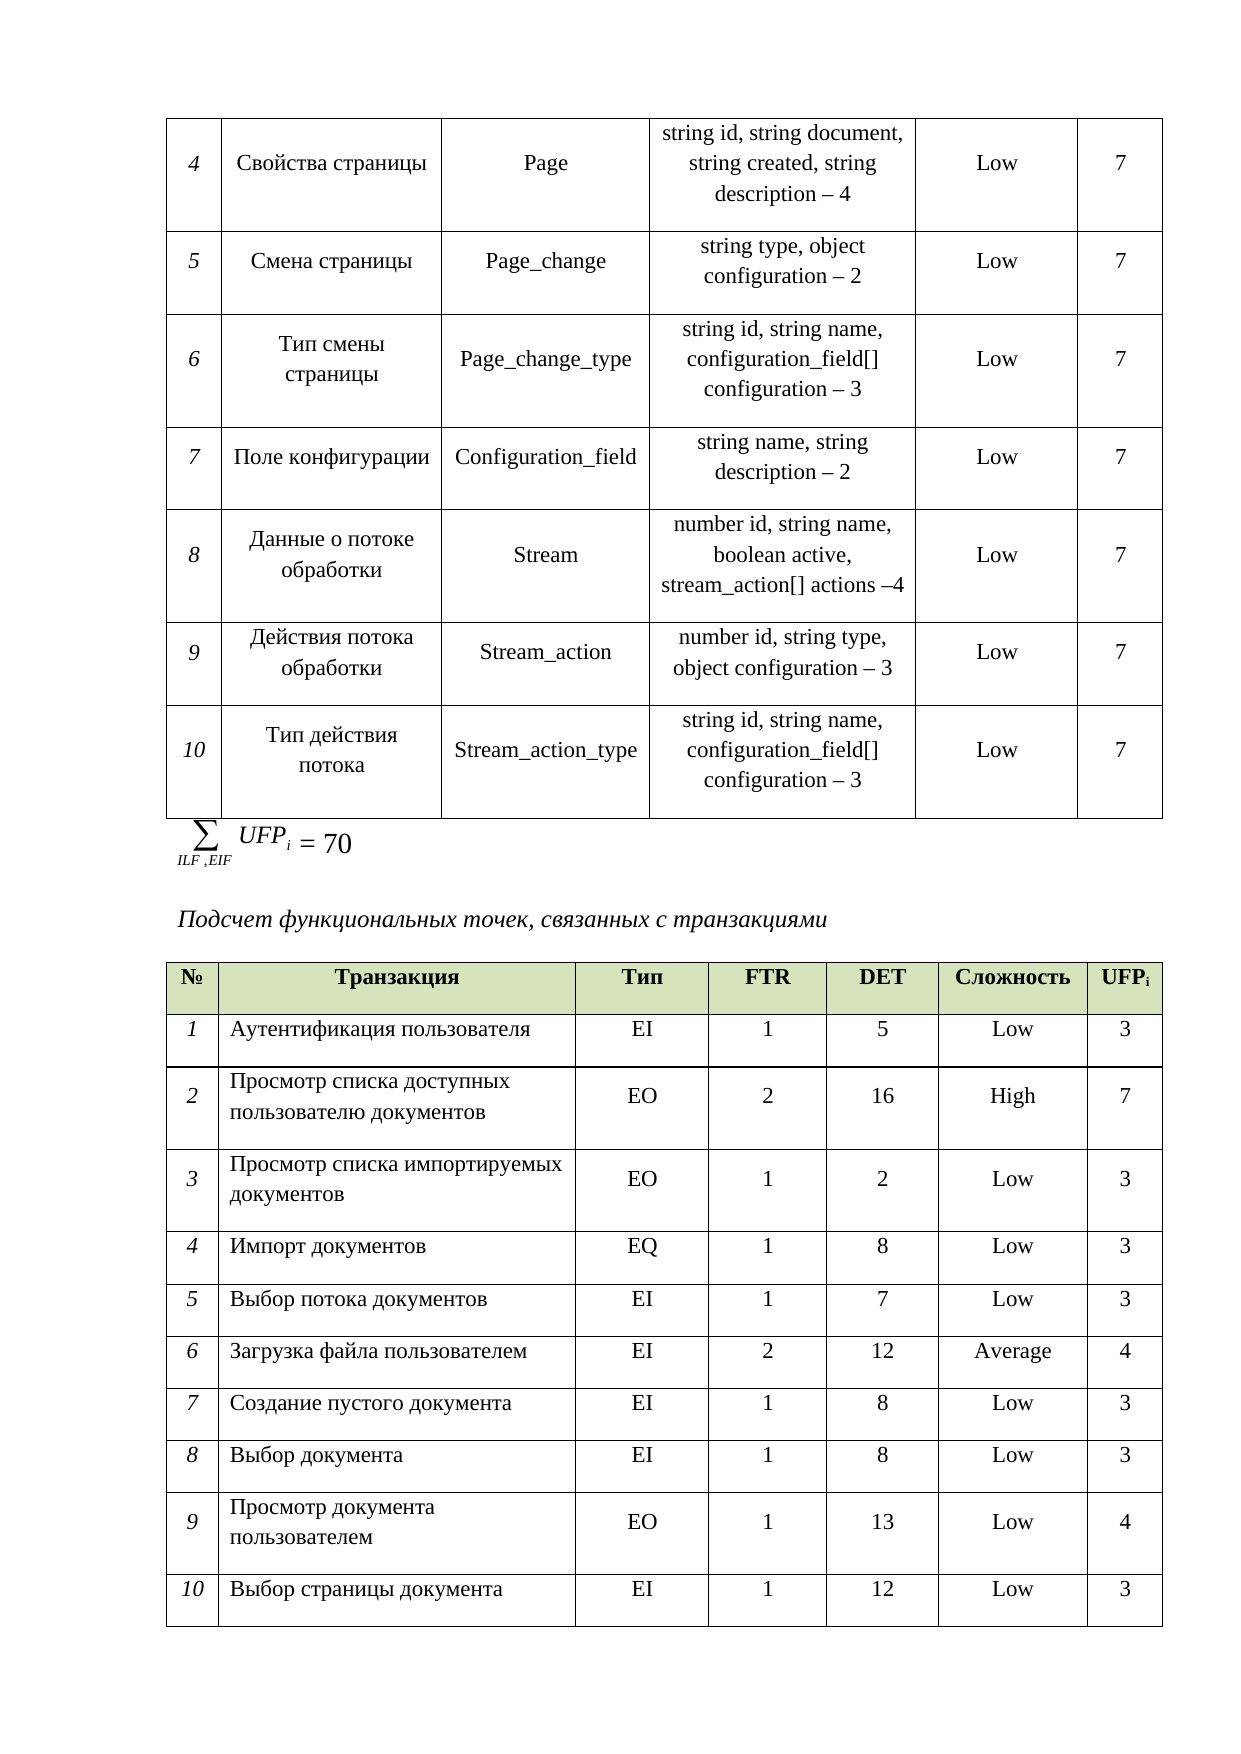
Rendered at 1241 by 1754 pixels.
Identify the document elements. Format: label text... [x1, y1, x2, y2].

table_cell Page_change [442, 232, 649, 314]
table_cell 3 [1088, 1575, 1162, 1626]
table_cell EI [576, 1015, 708, 1066]
table_cell 9 [167, 1493, 218, 1574]
table_cell Просмотр списка импортируемых документов [219, 1150, 575, 1231]
table_cell Low [916, 510, 1077, 622]
table_cell Загрузка файла пользователем [219, 1337, 575, 1388]
table_cell Configuration_field [442, 428, 649, 509]
table_cell Выбор документа [219, 1441, 575, 1492]
table_cell 7 [1078, 119, 1162, 231]
table_cell string id, string document, string created, string description – 4 [650, 119, 915, 231]
table_header FTR [709, 963, 826, 1014]
table_header Сложность [939, 963, 1087, 1014]
table_cell 12 [827, 1575, 938, 1626]
table_cell 2 [709, 1068, 826, 1149]
table_cell Low [939, 1150, 1087, 1231]
table_header № [167, 963, 218, 1014]
table_cell 1 [709, 1232, 826, 1283]
table_cell 3 [1088, 1389, 1162, 1440]
table_cell Low [916, 232, 1077, 314]
table_cell number id, string type, object configuration – 3 [650, 623, 915, 705]
table_cell 1 [709, 1285, 826, 1336]
table_cell Low [939, 1389, 1087, 1440]
table_cell 1 [709, 1150, 826, 1231]
table_cell EI [576, 1389, 708, 1440]
table_cell 8 [827, 1389, 938, 1440]
table_cell 10 [167, 1575, 218, 1626]
table_cell Данные о потоке обработки [222, 510, 441, 622]
table_cell Аутентификация пользователя [219, 1015, 575, 1066]
table_cell 3 [1088, 1232, 1162, 1283]
table_cell 8 [167, 510, 221, 622]
table_header Тип [576, 963, 708, 1014]
table_header Транзакция [219, 963, 575, 1014]
table_cell High [939, 1068, 1087, 1149]
table_cell 7 [1078, 232, 1162, 314]
table_cell 2 [827, 1150, 938, 1231]
subtitle Подсчет функциональных точек, связанных с транзакциями [177, 904, 1152, 933]
table_cell 3 [1088, 1285, 1162, 1336]
table_cell 4 [1088, 1337, 1162, 1388]
table_cell number id, string name, boolean active, stream_action[] actions –4 [650, 510, 915, 622]
table_cell Поле конфигурации [222, 428, 441, 509]
table_cell Low [939, 1015, 1087, 1066]
table_cell Low [916, 119, 1077, 231]
table_cell EI [576, 1285, 708, 1336]
table_cell 5 [167, 1285, 218, 1336]
table_cell Импорт документов [219, 1232, 575, 1283]
table_cell Average [939, 1337, 1087, 1388]
table_cell EO [576, 1493, 708, 1574]
table_cell Тип действия потока [222, 706, 441, 818]
table_cell 6 [167, 315, 221, 427]
table_cell Low [916, 315, 1077, 427]
table_cell string id, string name, configuration_field[] configuration – 3 [650, 706, 915, 818]
table_cell 2 [167, 1068, 218, 1149]
table_cell Stream_action [442, 623, 649, 705]
table_cell EO [576, 1150, 708, 1231]
table_cell Page_change_type [442, 315, 649, 427]
table_header UFPi [1088, 963, 1162, 1014]
table_cell Low [939, 1575, 1087, 1626]
table_cell 7 [1078, 510, 1162, 622]
table_cell Выбор потока документов [219, 1285, 575, 1336]
table_cell 1 [709, 1493, 826, 1574]
table_cell EI [576, 1441, 708, 1492]
table_cell Low [939, 1441, 1087, 1492]
table_cell Просмотр списка доступных пользователю документов [219, 1068, 575, 1149]
table_cell Low [916, 706, 1077, 818]
table_cell EI [576, 1575, 708, 1626]
table_cell EQ [576, 1232, 708, 1283]
table_cell 3 [1088, 1150, 1162, 1231]
table_cell Свойства страницы [222, 119, 441, 231]
table_cell Тип смены страницы [222, 315, 441, 427]
table_cell 10 [167, 706, 221, 818]
text = 70 [177, 819, 1152, 870]
table_cell 12 [827, 1337, 938, 1388]
table_cell 2 [709, 1337, 826, 1388]
table_cell 1 [709, 1015, 826, 1066]
table_cell 8 [167, 1441, 218, 1492]
table_cell 1 [709, 1441, 826, 1492]
table_cell 8 [827, 1232, 938, 1283]
table_cell 4 [1088, 1493, 1162, 1574]
table_cell 8 [827, 1441, 938, 1492]
table_cell Low [939, 1232, 1087, 1283]
table_header DET [827, 963, 938, 1014]
table_cell EO [576, 1068, 708, 1149]
table_cell 7 [1088, 1068, 1162, 1149]
table_cell 7 [1078, 706, 1162, 818]
table_cell 4 [167, 1232, 218, 1283]
table_cell 13 [827, 1493, 938, 1574]
table_cell 7 [167, 428, 221, 509]
table_cell Stream [442, 510, 649, 622]
table_cell 4 [167, 119, 221, 231]
table_cell 1 [167, 1015, 218, 1066]
table_cell Смена страницы [222, 232, 441, 314]
table_cell Low [916, 623, 1077, 705]
table_cell 9 [167, 623, 221, 705]
table_cell 7 [1078, 428, 1162, 509]
table_cell 1 [709, 1389, 826, 1440]
table_cell 7 [167, 1389, 218, 1440]
table_cell string id, string name, configuration_field[] configuration – 3 [650, 315, 915, 427]
table_cell 16 [827, 1068, 938, 1149]
table_cell 3 [1088, 1441, 1162, 1492]
table_cell Low [939, 1493, 1087, 1574]
table_cell string type, object configuration – 2 [650, 232, 915, 314]
table_cell Low [939, 1285, 1087, 1336]
table_cell 5 [827, 1015, 938, 1066]
table_cell 3 [1088, 1015, 1162, 1066]
table_cell 1 [709, 1575, 826, 1626]
table_cell 6 [167, 1337, 218, 1388]
table_cell EI [576, 1337, 708, 1388]
table_cell Low [916, 428, 1077, 509]
table_cell 7 [1078, 315, 1162, 427]
table_cell Создание пустого документа [219, 1389, 575, 1440]
table_cell Выбор страницы документа [219, 1575, 575, 1626]
table_cell Stream_action_type [442, 706, 649, 818]
table_cell Действия потока обработки [222, 623, 441, 705]
table_cell 5 [167, 232, 221, 314]
table_cell Просмотр документа пользователем [219, 1493, 575, 1574]
table_cell Page [442, 119, 649, 231]
table_cell 3 [167, 1150, 218, 1231]
table_cell 7 [1078, 623, 1162, 705]
table_cell 7 [827, 1285, 938, 1336]
table_cell string name, string description – 2 [650, 428, 915, 509]
